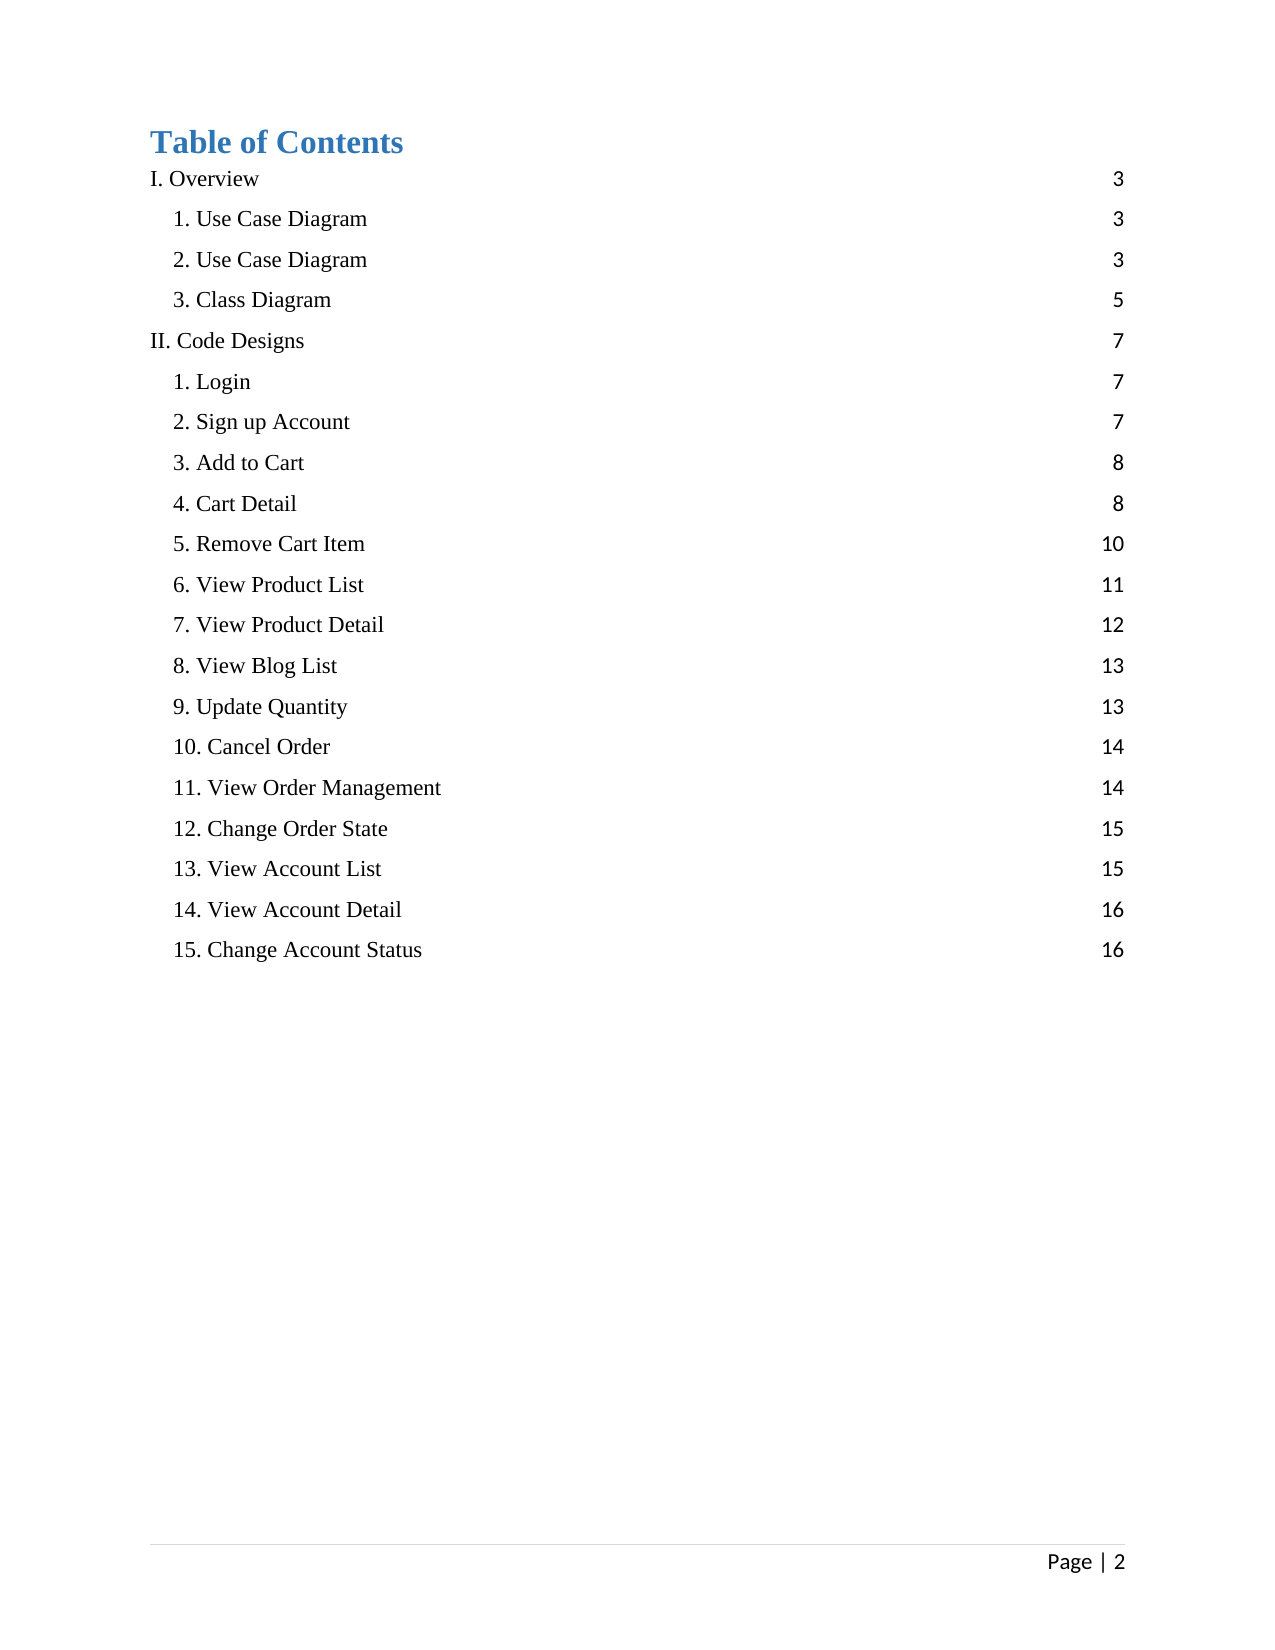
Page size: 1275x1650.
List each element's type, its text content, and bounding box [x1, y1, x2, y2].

text Table of Contents [150, 122, 1125, 161]
